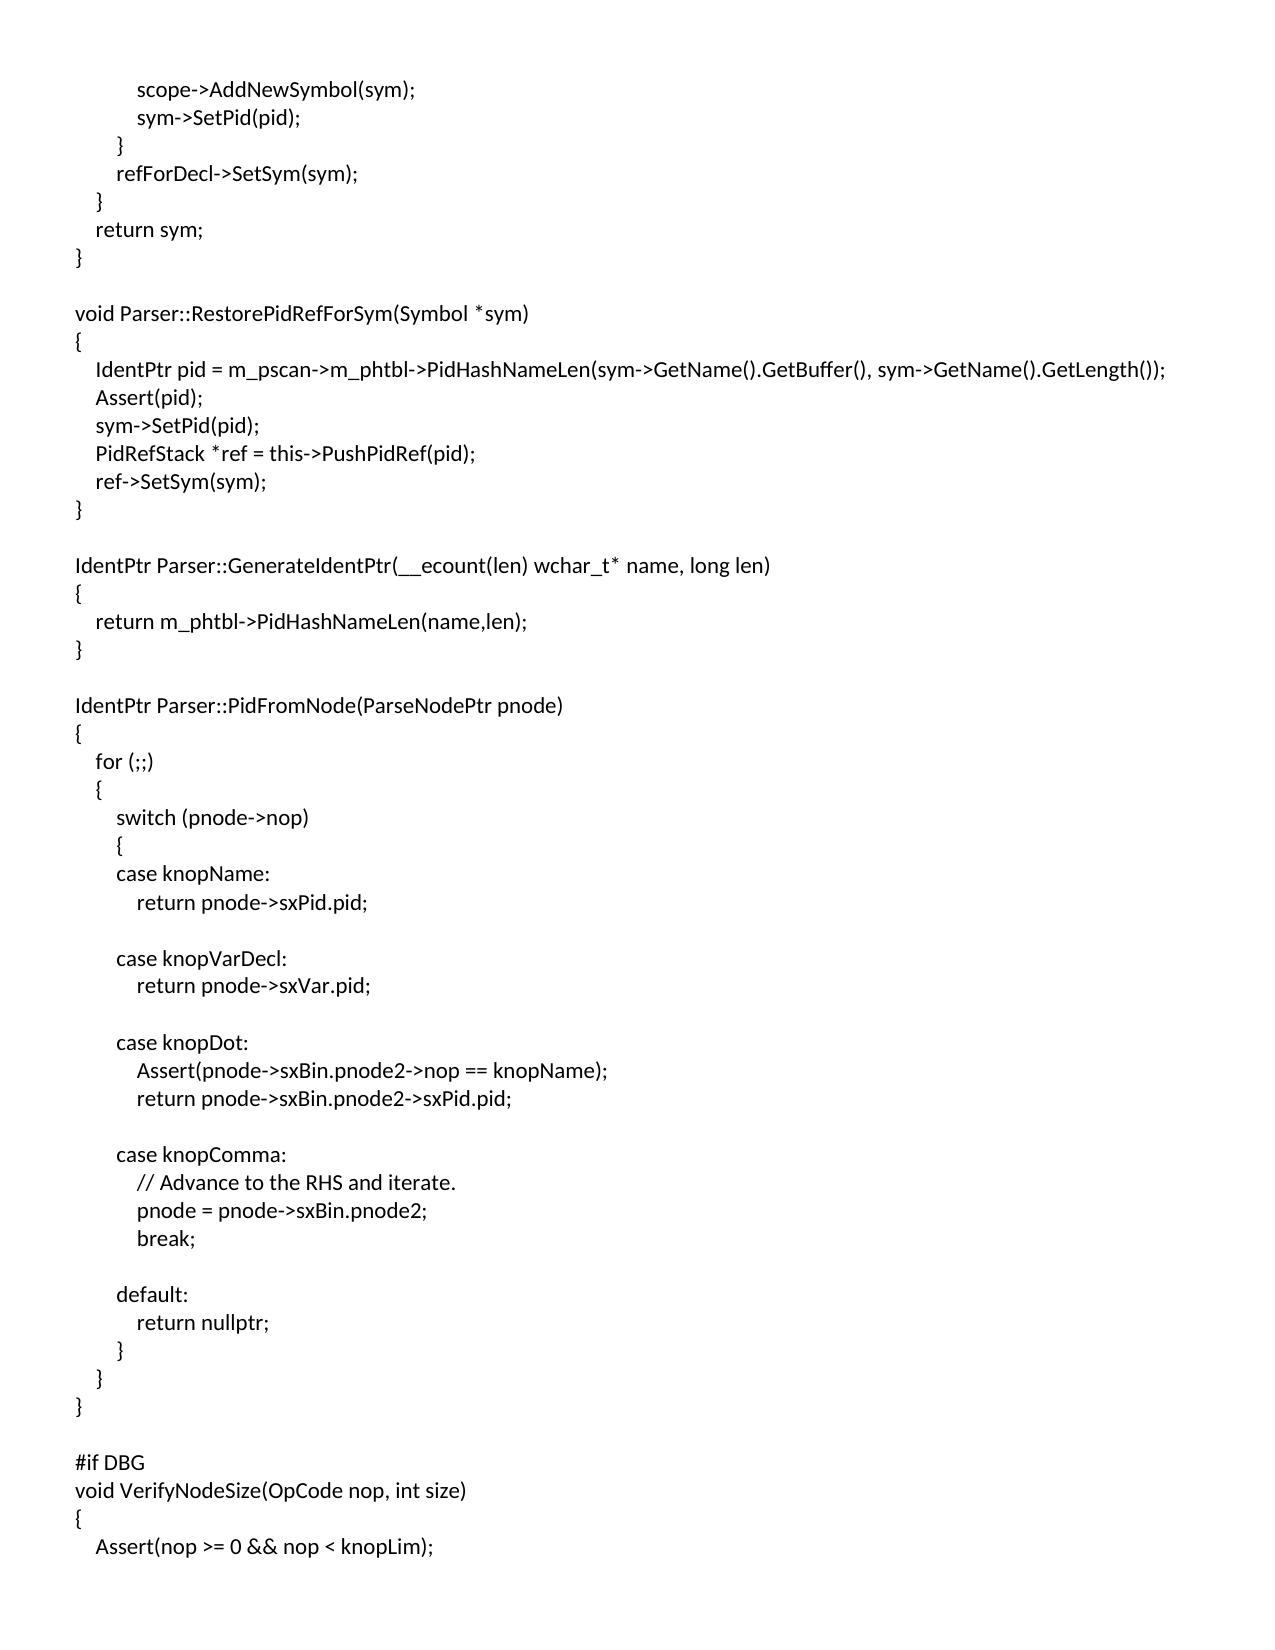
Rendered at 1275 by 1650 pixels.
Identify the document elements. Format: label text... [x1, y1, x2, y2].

text IdentPtr pid = m_pscan->m_phtbl->PidHashNameLen(sym->GetName().GetBuffer(), sym->GetName().GetLength()); [75, 355, 1200, 383]
text return pnode->sxBin.pnode2->sxPid.pid; [75, 1084, 1200, 1112]
text } [75, 1364, 1200, 1392]
text Assert(nop >= 0 && nop < knopLim); [75, 1532, 1200, 1560]
text { [75, 832, 1200, 859]
text { [75, 719, 1200, 747]
text Assert(pnode->sxBin.pnode2->nop == knopName); [75, 1056, 1200, 1084]
text } [75, 635, 1200, 663]
text case knopName: [75, 859, 1200, 888]
text return nullptr; [75, 1308, 1200, 1336]
text { [75, 579, 1200, 607]
text case knopComma: [75, 1140, 1200, 1168]
text break; [75, 1224, 1200, 1252]
text // Advance to the RHS and iterate. [75, 1168, 1200, 1196]
text scope->AddNewSymbol(sym); [75, 75, 1200, 103]
text default: [75, 1280, 1200, 1308]
text ref->SetSym(sym); [75, 467, 1200, 495]
text Assert(pid); [75, 383, 1200, 411]
text void VerifyNodeSize(OpCode nop, int size) [75, 1476, 1200, 1504]
text sym->SetPid(pid); [75, 103, 1200, 131]
text sym->SetPid(pid); [75, 411, 1200, 439]
text return pnode->sxPid.pid; [75, 888, 1200, 916]
text return pnode->sxVar.pid; [75, 972, 1200, 1000]
text } [75, 131, 1200, 159]
text #if DBG [75, 1448, 1200, 1476]
text case knopDot: [75, 1028, 1200, 1056]
text void Parser::RestorePidRefForSym(Symbol *sym) [75, 299, 1200, 327]
text IdentPtr Parser::GenerateIdentPtr(__ecount(len) wchar_t* name, long len) [75, 551, 1200, 579]
text { [75, 776, 1200, 803]
text return sym; [75, 215, 1200, 243]
text PidRefStack *ref = this->PushPidRef(pid); [75, 439, 1200, 467]
text } [75, 243, 1200, 271]
text { [75, 327, 1200, 355]
text } [75, 1336, 1200, 1364]
text return m_phtbl->PidHashNameLen(name,len); [75, 607, 1200, 635]
text switch (pnode->nop) [75, 803, 1200, 832]
text pnode = pnode->sxBin.pnode2; [75, 1196, 1200, 1224]
text } [75, 187, 1200, 215]
text } [75, 1392, 1200, 1420]
text { [75, 1504, 1200, 1532]
text IdentPtr Parser::PidFromNode(ParseNodePtr pnode) [75, 691, 1200, 719]
text case knopVarDecl: [75, 944, 1200, 972]
text refForDecl->SetSym(sym); [75, 159, 1200, 187]
text } [75, 495, 1200, 523]
text for (;;) [75, 747, 1200, 776]
